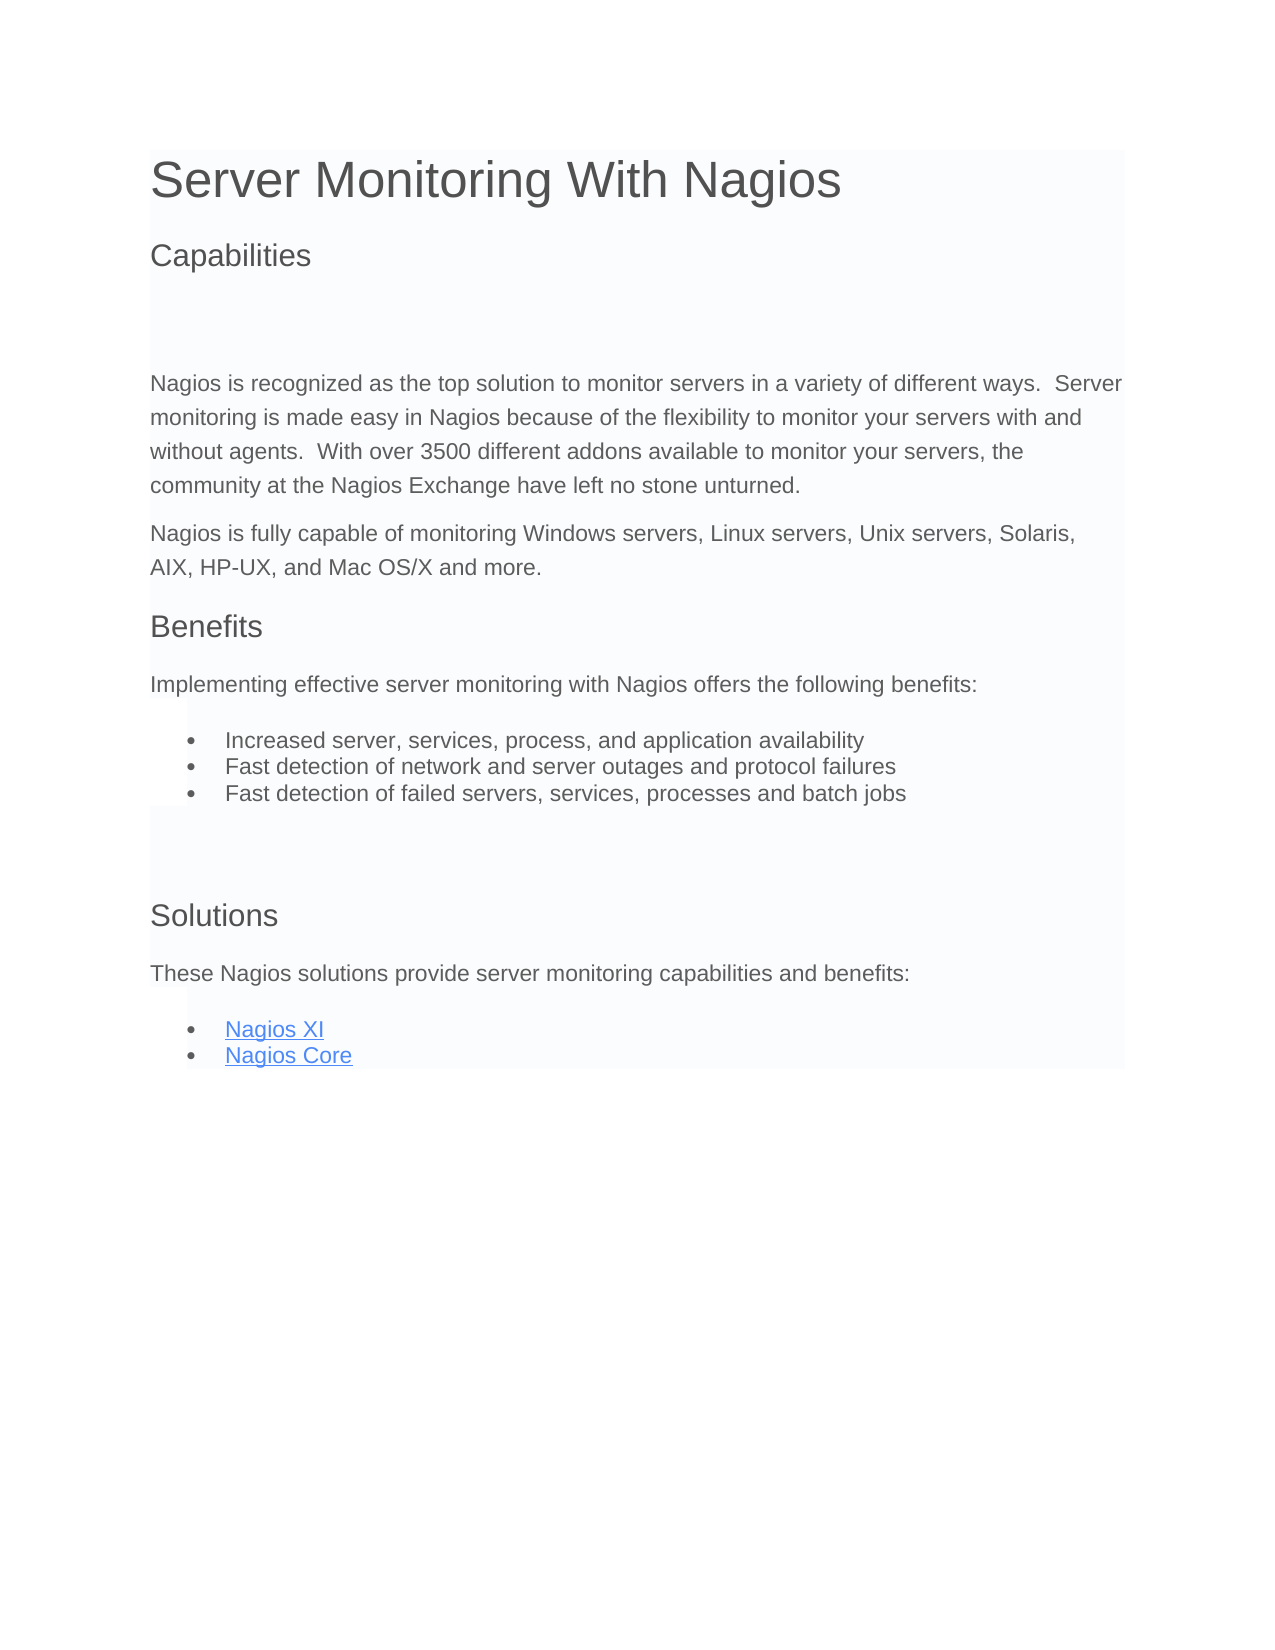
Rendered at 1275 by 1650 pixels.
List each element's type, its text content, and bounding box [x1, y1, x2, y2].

text Nagios is recognized as the top solution to monitor servers in a variety of different ways. Server monitoring is made easy in Nagios because of the flexibility to monitor your servers with and without agents. With over 3500 different addons available to monitor your servers, the community at the Nagios Exchange have left no stone unturned. [150, 362, 1125, 498]
list Fast detection of network and server outages and protocol failures [187, 753, 1125, 779]
list Fast detection of failed servers, services, processes and batch jobs [187, 779, 1125, 806]
subtitle Benefits [150, 608, 1125, 644]
text Nagios is fully capable of monitoring Windows servers, Linux servers, Unix servers, Solaris, AIX, HP-UX, and Mac OS/X and more. [150, 512, 1125, 580]
subtitle Solutions [150, 897, 1125, 933]
list Increased server, services, process, and application availability [187, 727, 1125, 753]
subtitle Server Monitoring With Nagios [150, 150, 1125, 209]
text Implementing effective server monitoring with Nagios offers the following benefits: [150, 664, 1125, 698]
list Nagios XI [187, 1016, 1125, 1042]
text These Nagios solutions provide server monitoring capabilities and benefits: [150, 953, 1125, 987]
subtitle Capabilities [150, 237, 1125, 273]
list Nagios Core [187, 1042, 1125, 1069]
